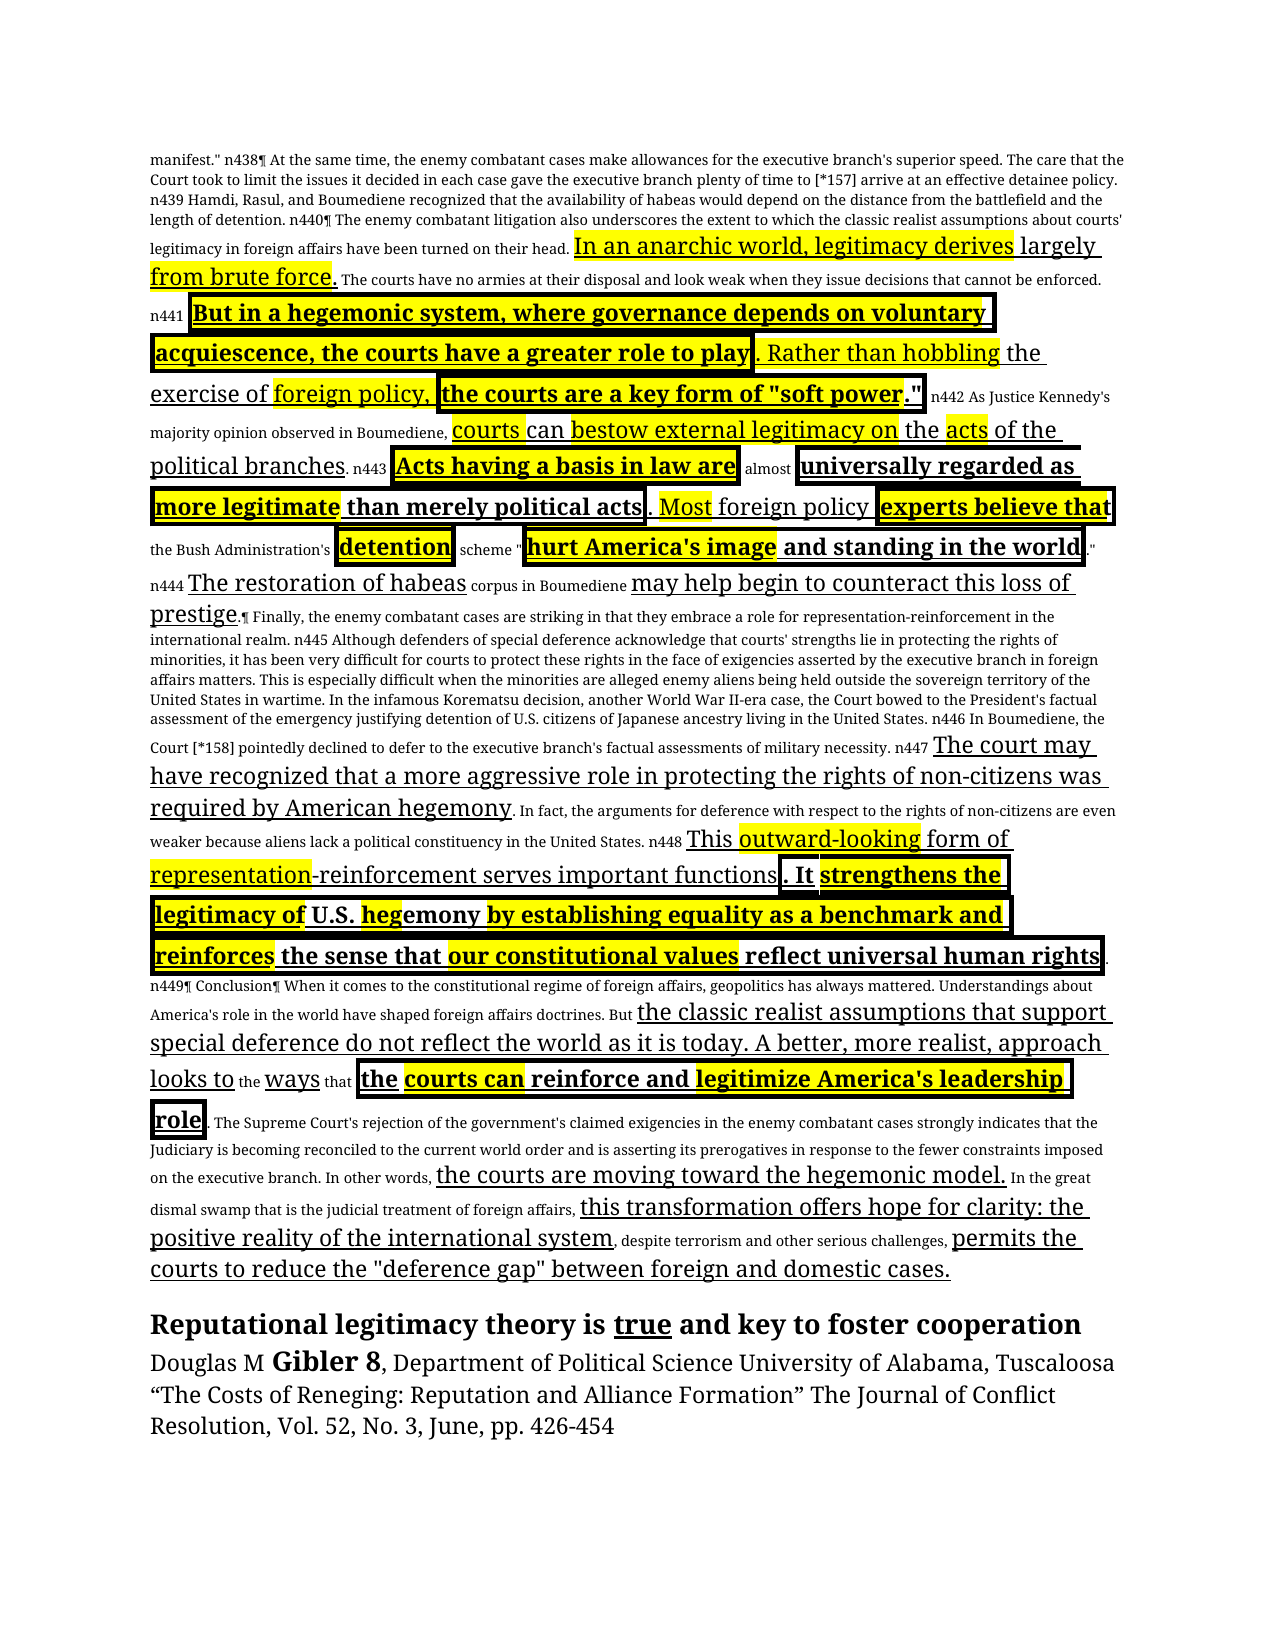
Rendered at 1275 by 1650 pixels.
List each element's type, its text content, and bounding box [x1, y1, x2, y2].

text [150, 150, 1125, 1284]
text Douglas M Gibler 8, Department of Political Science University of Alabama, Tuscaloosa “The Costs of Reneging: Reputation and Alliance Formation” The Journal of Conflict Resolution, Vol. 52, No. 3, June, pp. 426-454 [150, 1342, 1125, 1442]
subtitle Reputational legitimacy theory is true and key to foster cooperation [150, 1305, 1125, 1342]
